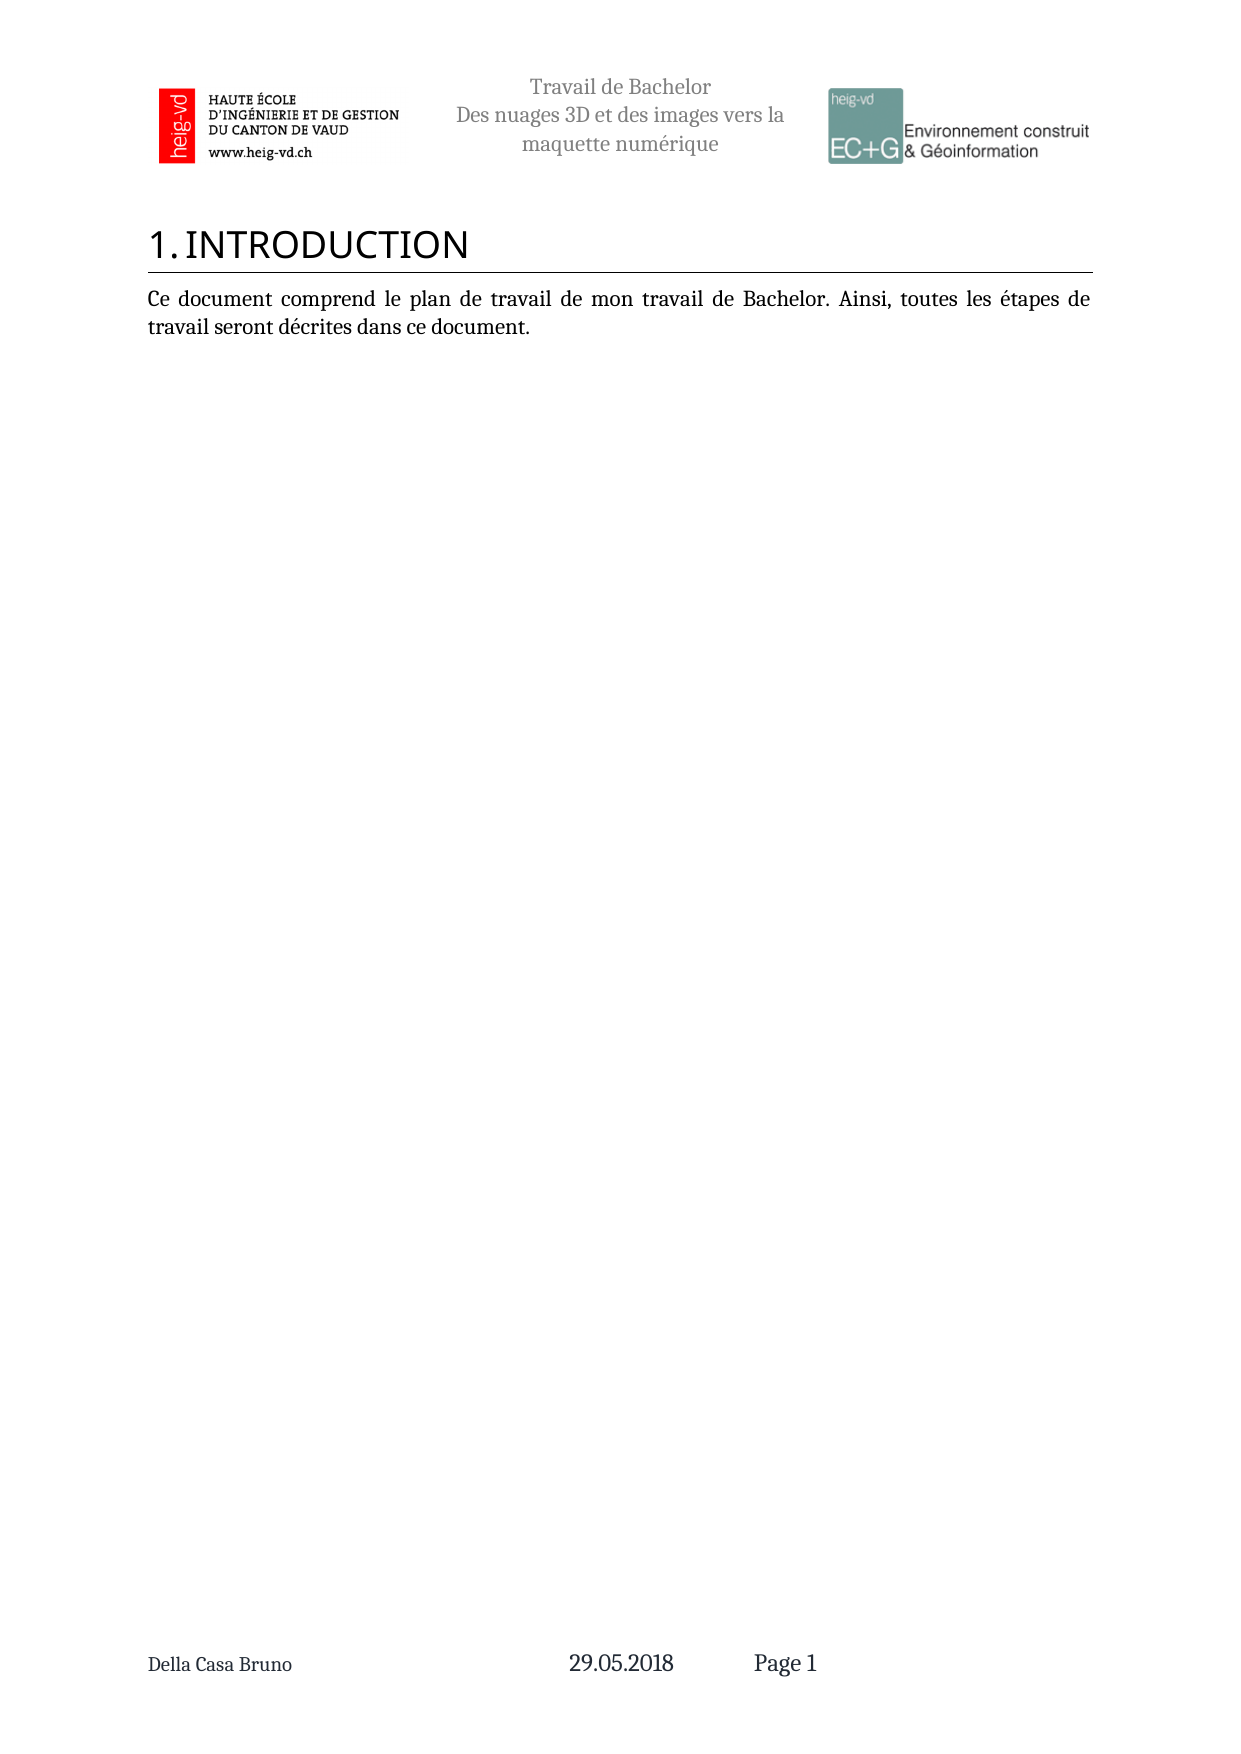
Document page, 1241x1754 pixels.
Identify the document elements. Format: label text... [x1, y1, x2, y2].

picture [827, 87, 1093, 165]
text Ce document comprend le plan de travail de mon travail de Bachelor. Ainsi, toutes les étapes de travail seront décrites dans ce document. [148, 285, 1093, 340]
picture [147, 87, 410, 165]
subtitle Introduction [148, 219, 1093, 272]
